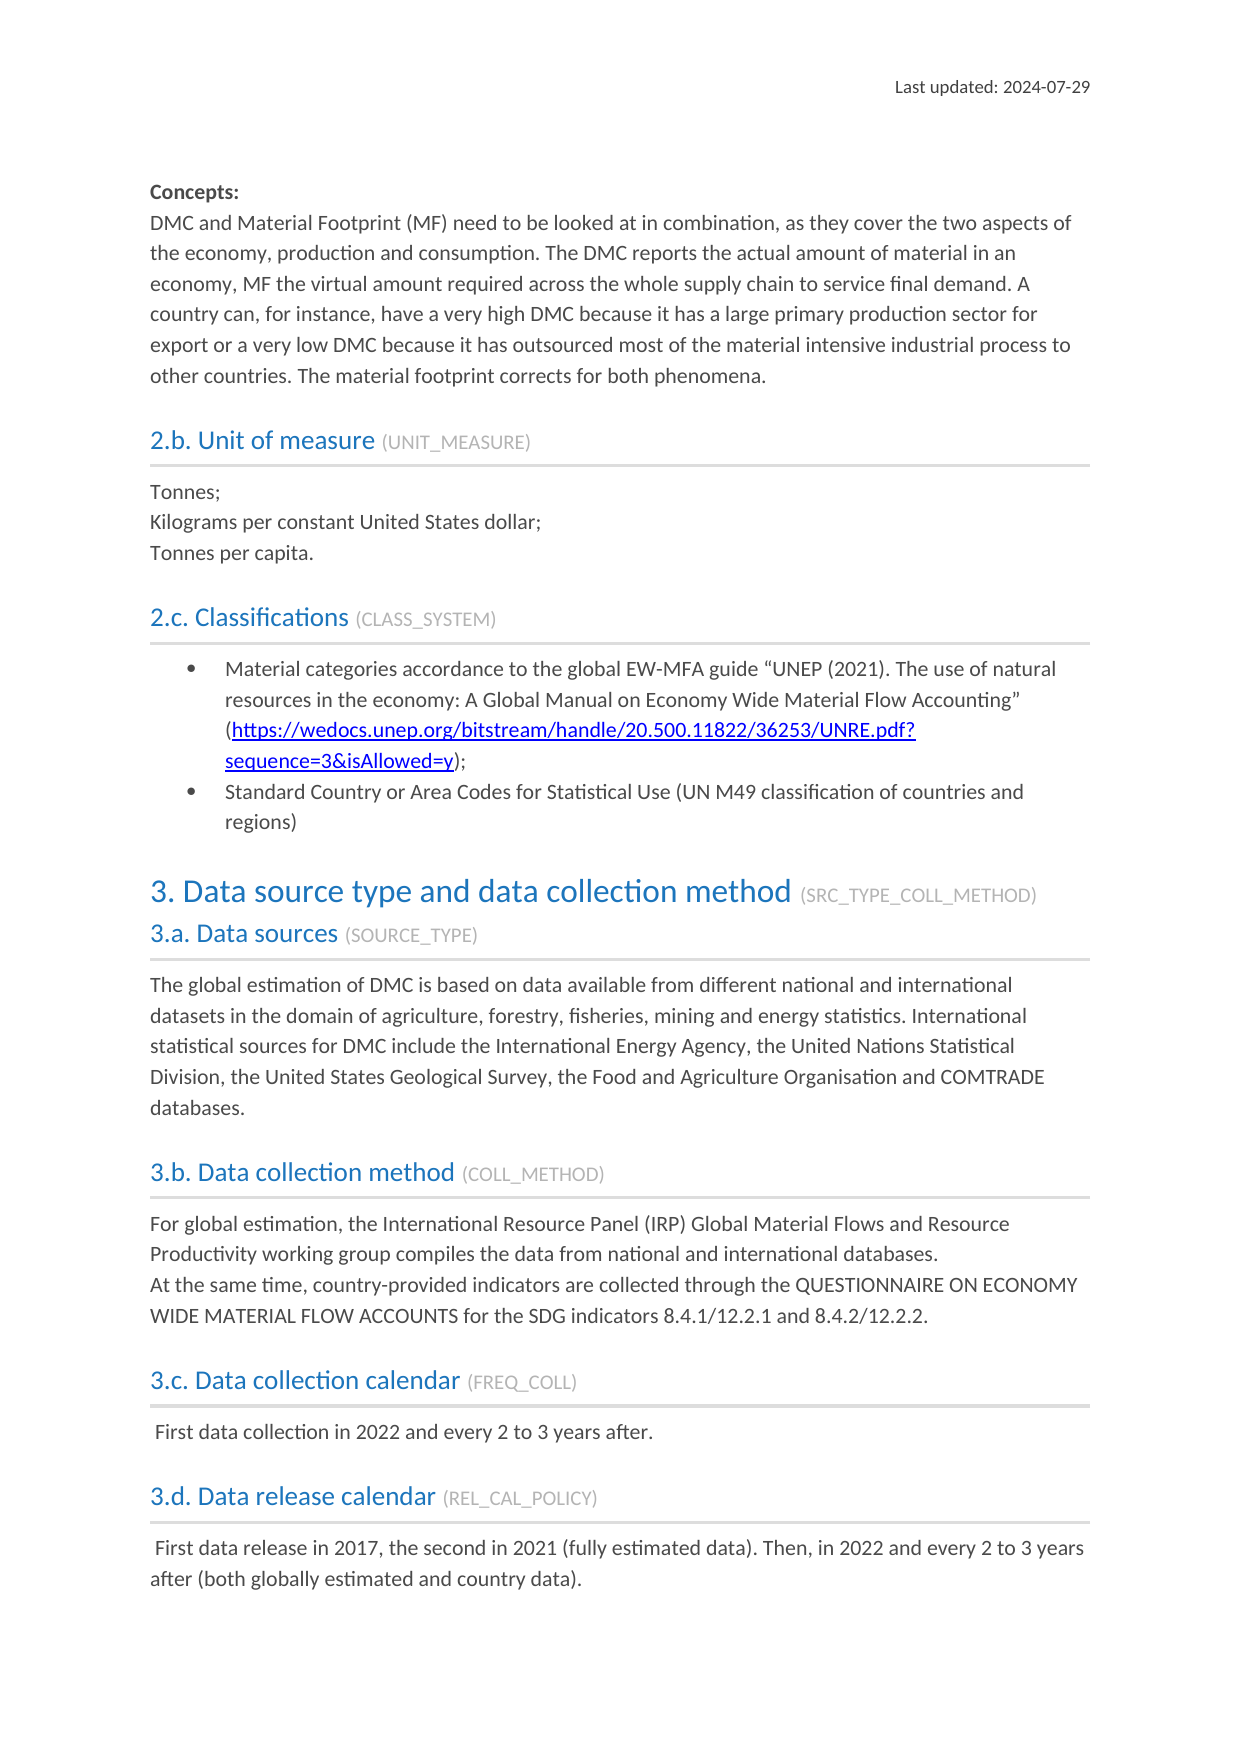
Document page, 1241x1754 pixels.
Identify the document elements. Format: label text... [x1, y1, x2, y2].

text Tonnes; [150, 478, 1090, 504]
text 2.c. Classifications (CLASS_SYSTEM) [150, 600, 1090, 642]
text Tonnes per capita. [150, 539, 1090, 566]
text First data release in 2017, the second in 2021 (fully estimated data). Then, in 2022 and every 2 to 3 years after (both globally estimated and country data). [150, 1534, 1090, 1591]
text At the same time, country-provided indicators are collected through the QUESTIONNAIRE ON ECONOMY WIDE MATERIAL FLOW ACCOUNTS for the SDG indicators 8.4.1/12.2.1 and 8.4.2/12.2.2. [150, 1271, 1090, 1328]
text Kilograms per constant United States dollar; [150, 508, 1090, 535]
text 3.c. Data collection calendar (FREQ_COLL) [150, 1363, 1090, 1404]
text Concepts: [150, 178, 1090, 205]
list Standard Country or Area Codes for Statistical Use (UN M49 classification of countries and regions) [187, 778, 1090, 835]
text 3.b. Data collection method (COLL_METHOD) [150, 1155, 1090, 1196]
text The global estimation of DMC is based on data available from different national and international datasets in the domain of agriculture, forestry, fisheries, mining and energy statistics. International statistical sources for DMC include the International Energy Agency, the United Nations Statistical Division, the United States Geological Survey, the Food and Agriculture Organisation and COMTRADE databases. [150, 971, 1090, 1121]
text 3.d. Data release calendar (REL_CAL_POLICY) [150, 1479, 1090, 1521]
text 3.a. Data sources (SOURCE_TYPE) [150, 916, 1090, 958]
list Material categories accordance to the global EW-MFA guide “UNEP (2021). The use of natural resources in the economy: A Global Manual on Economy Wide Material Flow Accounting” (https://wedocs.unep.org/bitstream/handle/20.500.11822/36253/UNRE.pdf?sequence=3&isAllowed=y); [187, 655, 1090, 774]
text First data collection in 2022 and every 2 to 3 years after. [150, 1418, 1090, 1445]
text 2.b. Unit of measure (UNIT_MEASURE) [150, 423, 1090, 464]
text DMC and Material Footprint (MF) need to be looked at in combination, as they cover the two aspects of the economy, production and consumption. The DMC reports the actual amount of material in an economy, MF the virtual amount required across the whole supply chain to service final demand. A country can, for instance, have a very high DMC because it has a large primary production sector for export or a very low DMC because it has outsourced most of the material intensive industrial process to other countries. The material footprint corrects for both phenomena. [150, 209, 1090, 388]
text For global estimation, the International Resource Panel (IRP) Global Material Flows and Resource Productivity working group compiles the data from national and international databases. [150, 1210, 1090, 1267]
text 3. Data source type and data collection method (SRC_TYPE_COLL_METHOD) [150, 870, 1090, 910]
